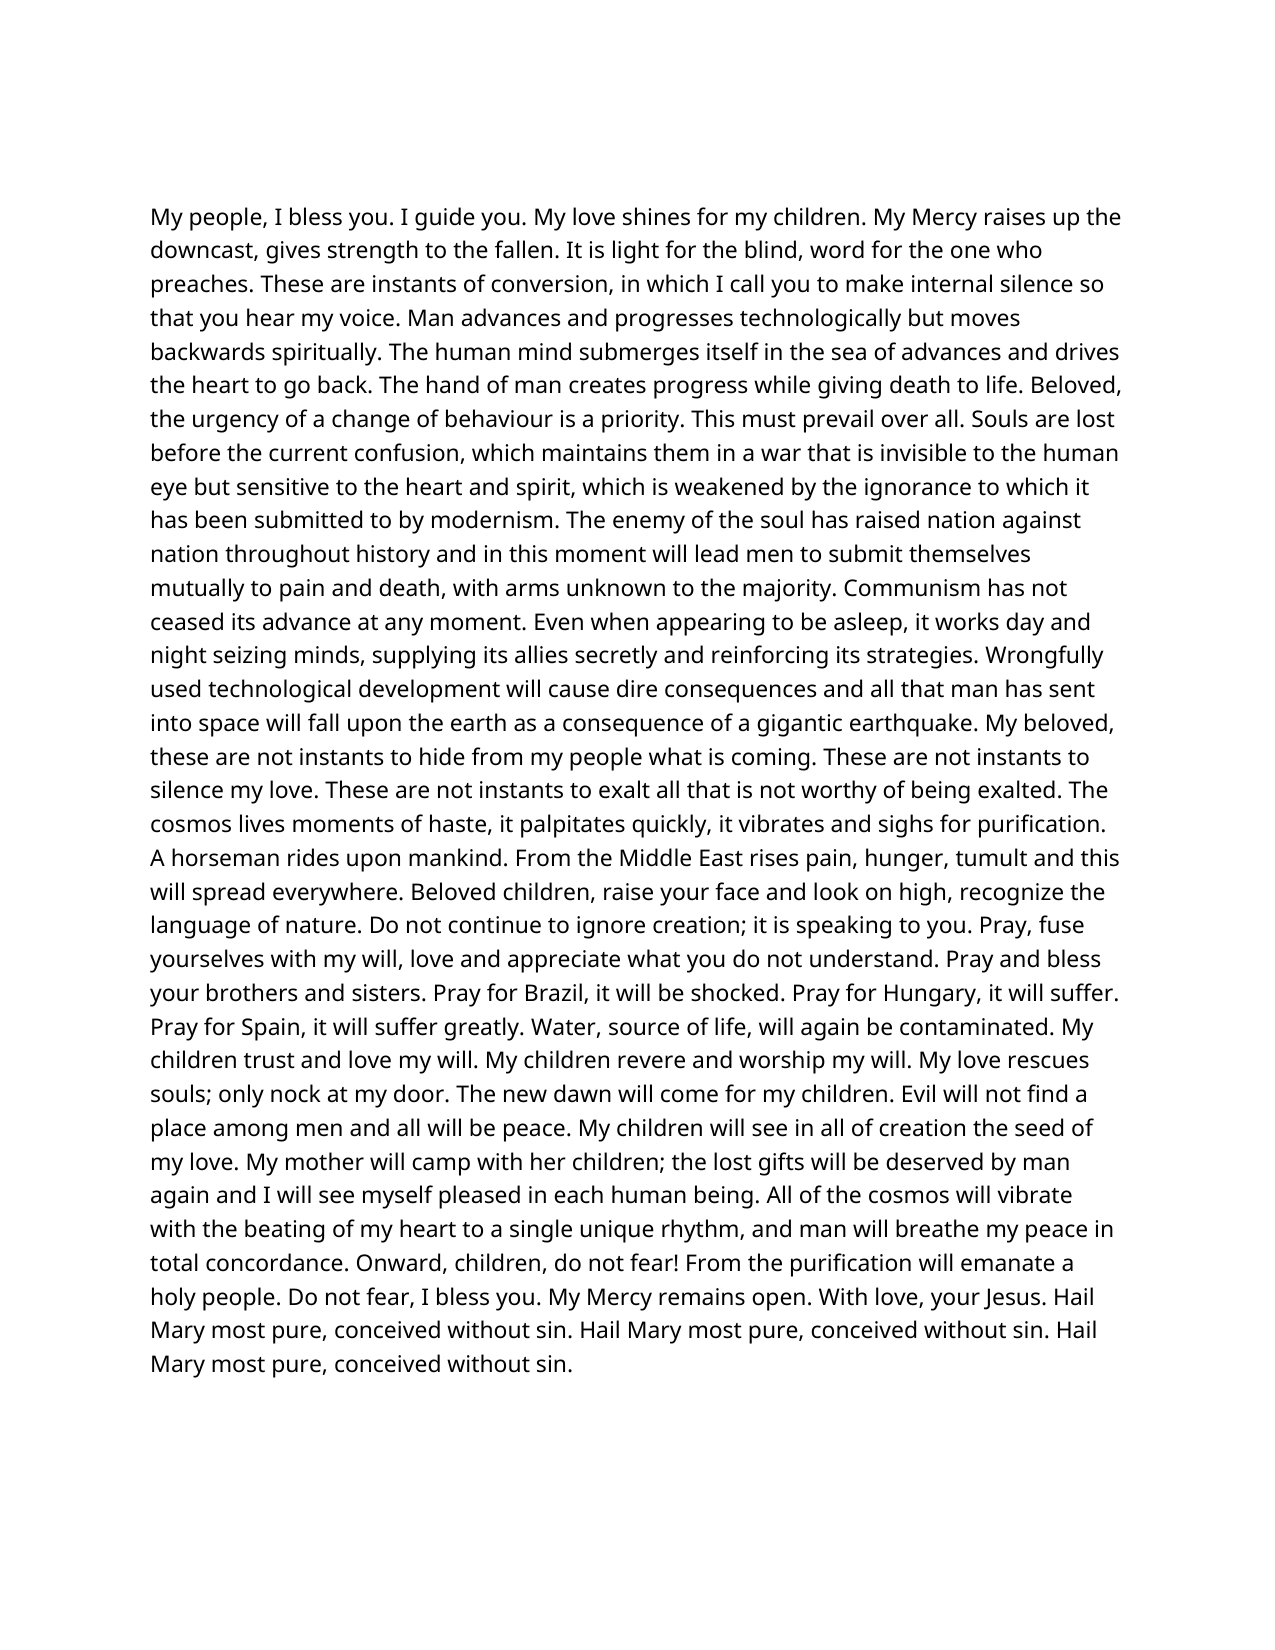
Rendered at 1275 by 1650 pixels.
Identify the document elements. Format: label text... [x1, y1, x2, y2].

text My people, I bless you. I guide you. My love shines for my children. My Mercy raises up the downcast, gives strength to the fallen. It is light for the blind, word for the one who preaches. These are instants of conversion, in which I call you to make internal silence so that you hear my voice. Man advances and progresses technologically but moves backwards spiritually. The human mind submerges itself in the sea of advances and drives the heart to go back. The hand of man creates progress while giving death to life. Beloved, the urgency of a change of behaviour is a priority. This must prevail over all. Souls are lost before the current confusion, which maintains them in a war that is invisible to the human eye but sensitive to the heart and spirit, which is weakened by the ignorance to which it has been submitted to by modernism. The enemy of the soul has raised nation against nation throughout history and in this moment will lead men to submit themselves mutually to pain and death, with arms unknown to the majority. Communism has not ceased its advance at any moment. Even when appearing to be asleep, it works day and night seizing minds, supplying its allies secretly and reinforcing its strategies. Wrongfully used technological development will cause dire consequences and all that man has sent into space will fall upon the earth as a consequence of a gigantic earthquake. My beloved, these are not instants to hide from my people what is coming. These are not instants to silence my love. These are not instants to exalt all that is not worthy of being exalted. The cosmos lives moments of haste, it palpitates quickly, it vibrates and sighs for purification. A horseman rides upon mankind. From the Middle East rises pain, hunger, tumult and this will spread everywhere. Beloved children, raise your face and look on high, recognize the language of nature. Do not continue to ignore creation; it is speaking to you. Pray, fuse yourselves with my will, love and appreciate what you do not understand. Pray and bless your brothers and sisters. Pray for Brazil, it will be shocked. Pray for Hungary, it will suffer. Pray for Spain, it will suffer greatly. Water, source of life, will again be contaminated. My children trust and love my will. My children revere and worship my will. My love rescues souls; only nock at my door. The new dawn will come for my children. Evil will not find a place among men and all will be peace. My children will see in all of creation the seed of my love. My mother will camp with her children; the lost gifts will be deserved by man again and I will see myself pleased in each human being. All of the cosmos will vibrate with the beating of my heart to a single unique rhythm, and man will breathe my peace in total concordance. Onward, children, do not fear! From the purification will emanate a holy people. Do not fear, I bless you. My Mercy remains open. With love, your Jesus. Hail Mary most pure, conceived without sin. Hail Mary most pure, conceived without sin. Hail Mary most pure, conceived without sin. [150, 200, 1125, 1379]
